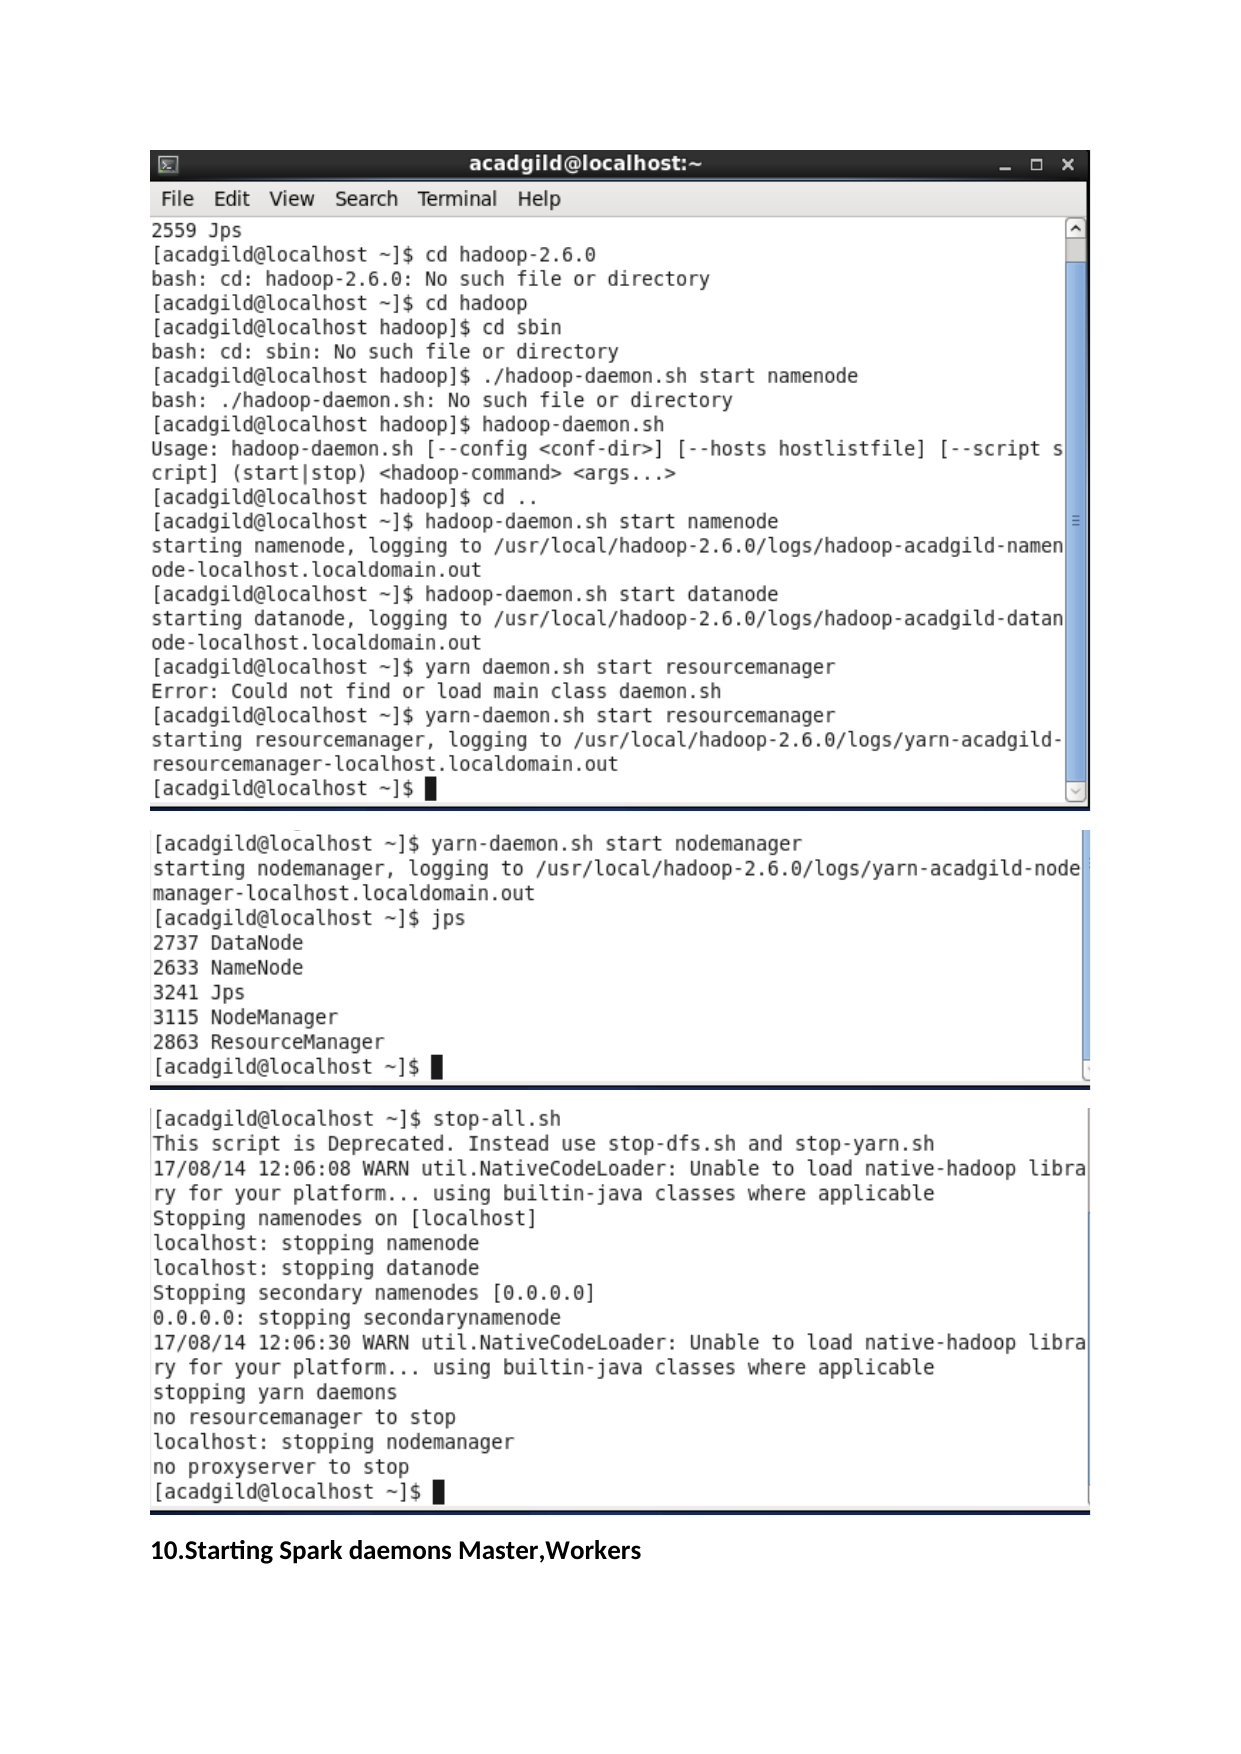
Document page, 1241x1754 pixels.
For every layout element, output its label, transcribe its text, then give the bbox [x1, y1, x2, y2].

picture [150, 150, 1091, 811]
text 10.Starting Spark daemons Master,Workers [150, 1533, 1090, 1567]
picture [150, 1108, 1091, 1515]
picture [150, 830, 1091, 1090]
